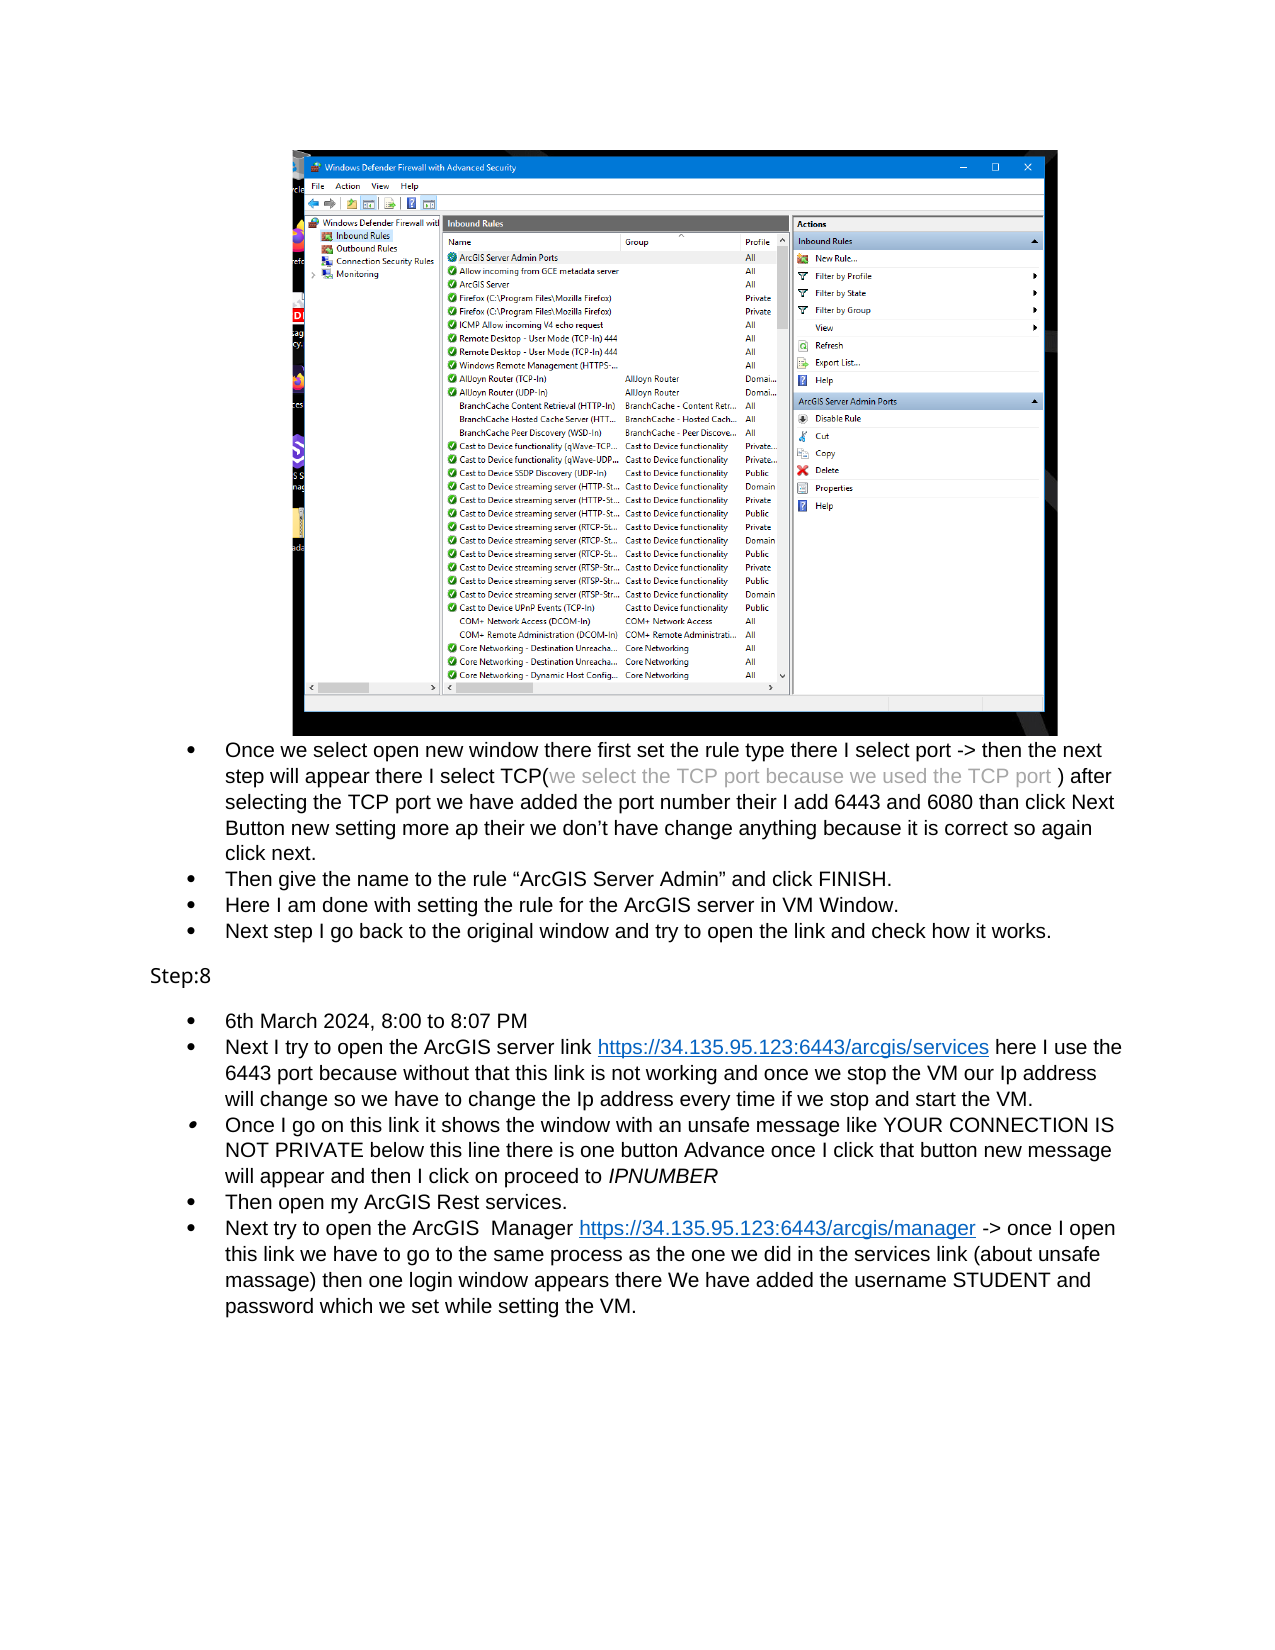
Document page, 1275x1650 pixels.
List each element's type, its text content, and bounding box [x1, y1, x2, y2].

list Once I go on this link it shows the window with an unsafe message like YOUR CONNECTION IS NOT PRIVATE below this line there is one button Advance once I click that button new message will appear and then I click on proceed to IPNUMBER [187, 1112, 1125, 1188]
list Then give the name to the rule “ArcGIS Server Admin” and click FINISH. [187, 867, 1125, 891]
list 6th March 2024, 8:00 to 8:07 PM [187, 1009, 1125, 1033]
list Once we select open new window there first set the rule type there I select port -> then the next step will appear there I select TCP(we select the TCP port because we used the TCP port ) after selecting the TCP port we have added the port number their I add 6443 and 6080 than click Next Button new setting more ap their we don’t have change anything because it is correct so again click next. [187, 738, 1125, 865]
list Next try to open the ArcGIS Manager https://34.135.95.123:6443/arcgis/manager -> once I open this link we have to go to the same process as the one we did in the services link (about unsafe massage) then one login window appears there We have added the username STUDENT and password which we set while setting the VM. [187, 1216, 1125, 1317]
list Next I try to open the ArcGIS server link https://34.135.95.123:6443/arcgis/services here I use the 6443 port because without that this link is not working and once we stop the VM our Ip address will change so we have to change the Ip address every time if we stop and start the VM. [187, 1035, 1125, 1111]
list Then open my ArcGIS Rest services. [187, 1190, 1125, 1214]
list Here I am done with setting the rule for the ArcGIS server in VM Window. [187, 893, 1125, 917]
text Step:8 [150, 962, 1125, 990]
list Next step I go back to the original window and try to open the link and check how it works. [187, 919, 1125, 943]
picture [292, 150, 1058, 736]
